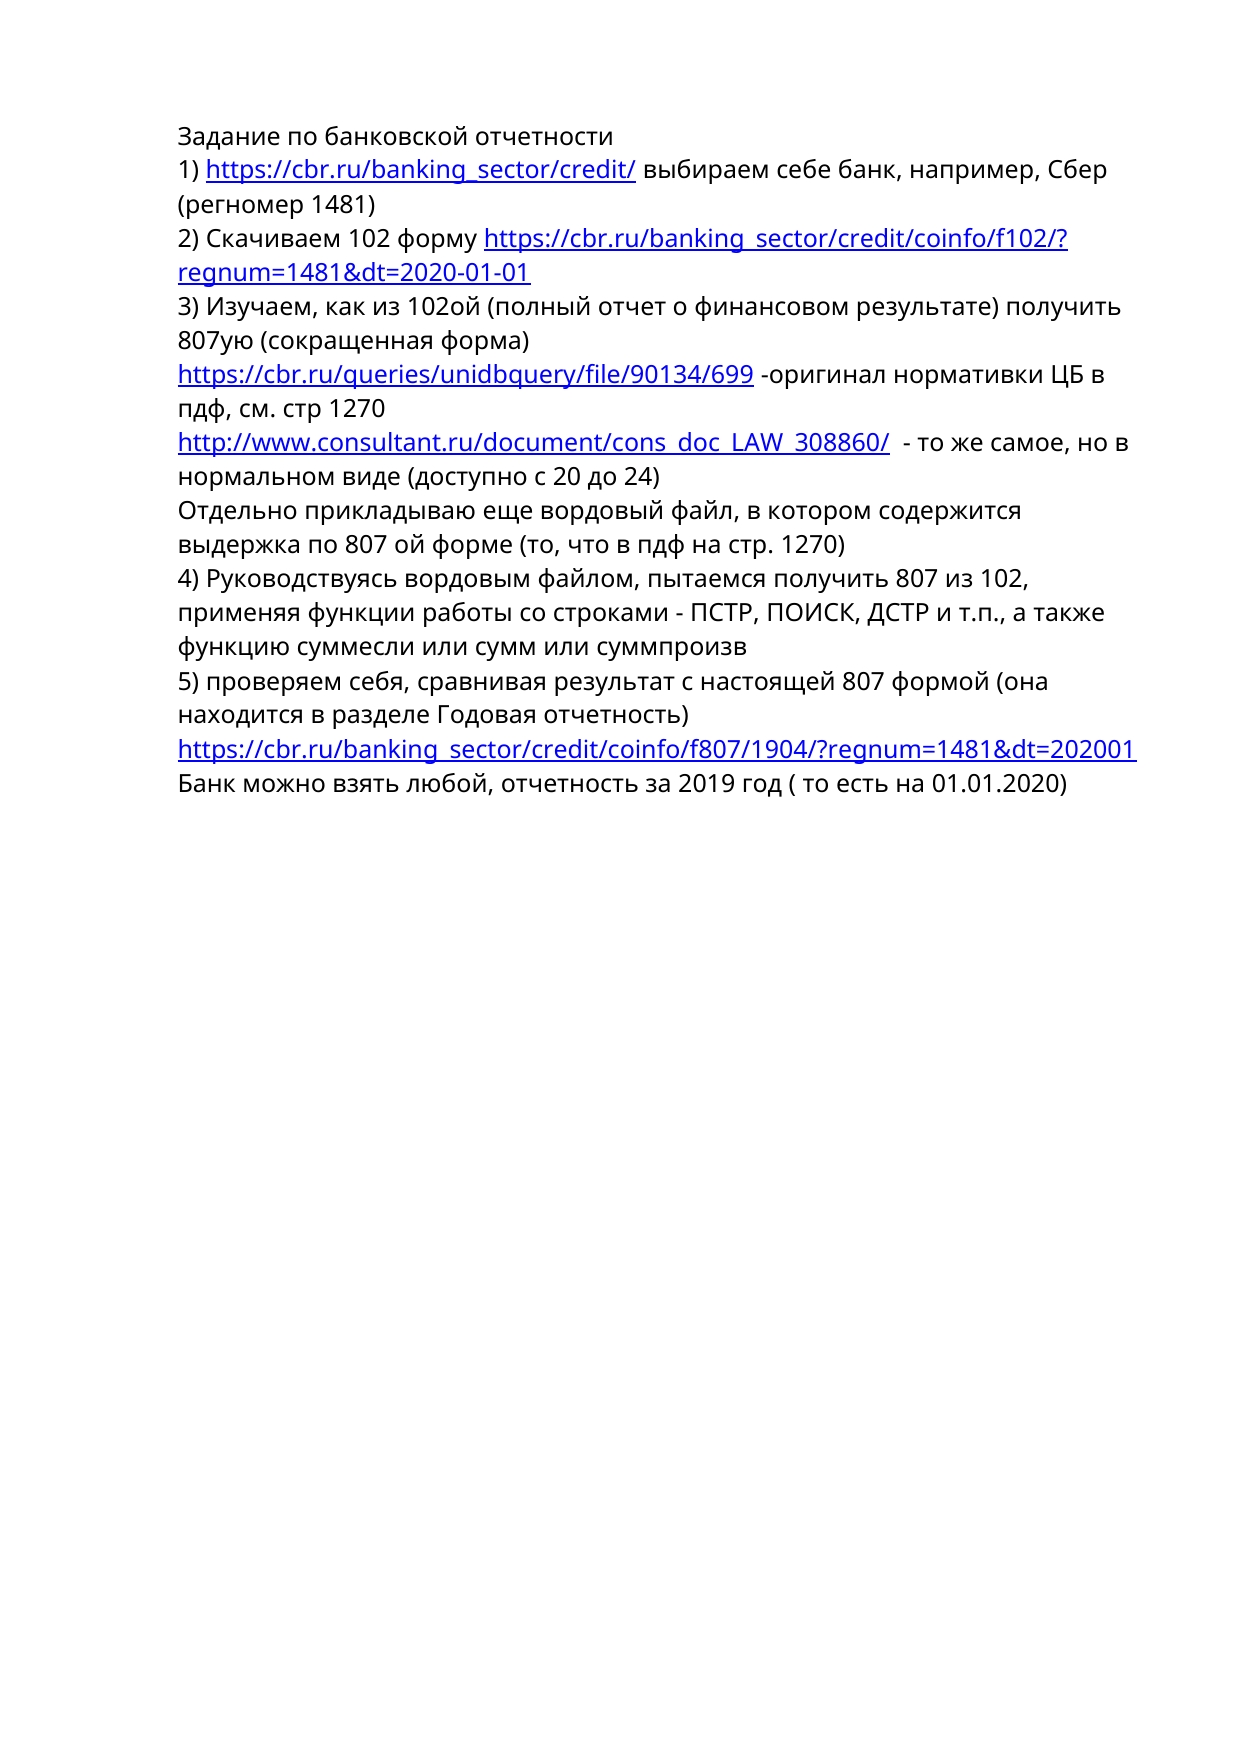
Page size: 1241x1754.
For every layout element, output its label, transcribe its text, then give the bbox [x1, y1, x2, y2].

text http://www.consultant.ru/document/cons_doc_LAW_308860/ - то же самое, но в нормальном виде (доступно с 20 до 24) [177, 425, 1152, 493]
text https://cbr.ru/queries/unidbquery/file/90134/699 -оригинал нормативки ЦБ в пдф, см. стр 1270 [177, 357, 1152, 425]
text Задание по банковской отчетности [177, 118, 1152, 152]
text 3) Изучаем, как из 102ой (полный отчет о финансовом результате) получить 807ую (сокращенная форма) [177, 288, 1152, 357]
text 1) https://cbr.ru/banking_sector/credit/ выбираем себе банк, например, Сбер (регномер 1481) [177, 152, 1152, 220]
text Отдельно прикладываю еще вордовый файл, в котором содержится выдержка по 807 ой форме (то, что в пдф на стр. 1270) [177, 493, 1152, 561]
text 4) Руководствуясь вордовым файлом, пытаемся получить 807 из 102, применяя функции работы со строками - ПСТР, ПОИСК, ДСТР и т.п., а также функцию суммесли или сумм или суммпроизв [177, 561, 1152, 663]
text 5) проверяем себя, сравнивая результат с настоящей 807 формой (она находится в разделе Годовая отчетность) [177, 663, 1152, 731]
text 2) Скачиваем 102 форму https://cbr.ru/banking_sector/credit/coinfo/f102/?regnum=1481&dt=2020-01-01 [177, 220, 1152, 288]
text https://cbr.ru/banking_sector/credit/coinfo/f807/1904/?regnum=1481&dt=202001 [177, 731, 1152, 765]
text Банк можно взять любой, отчетность за 2019 год ( то есть на 01.01.2020) [177, 765, 1152, 799]
